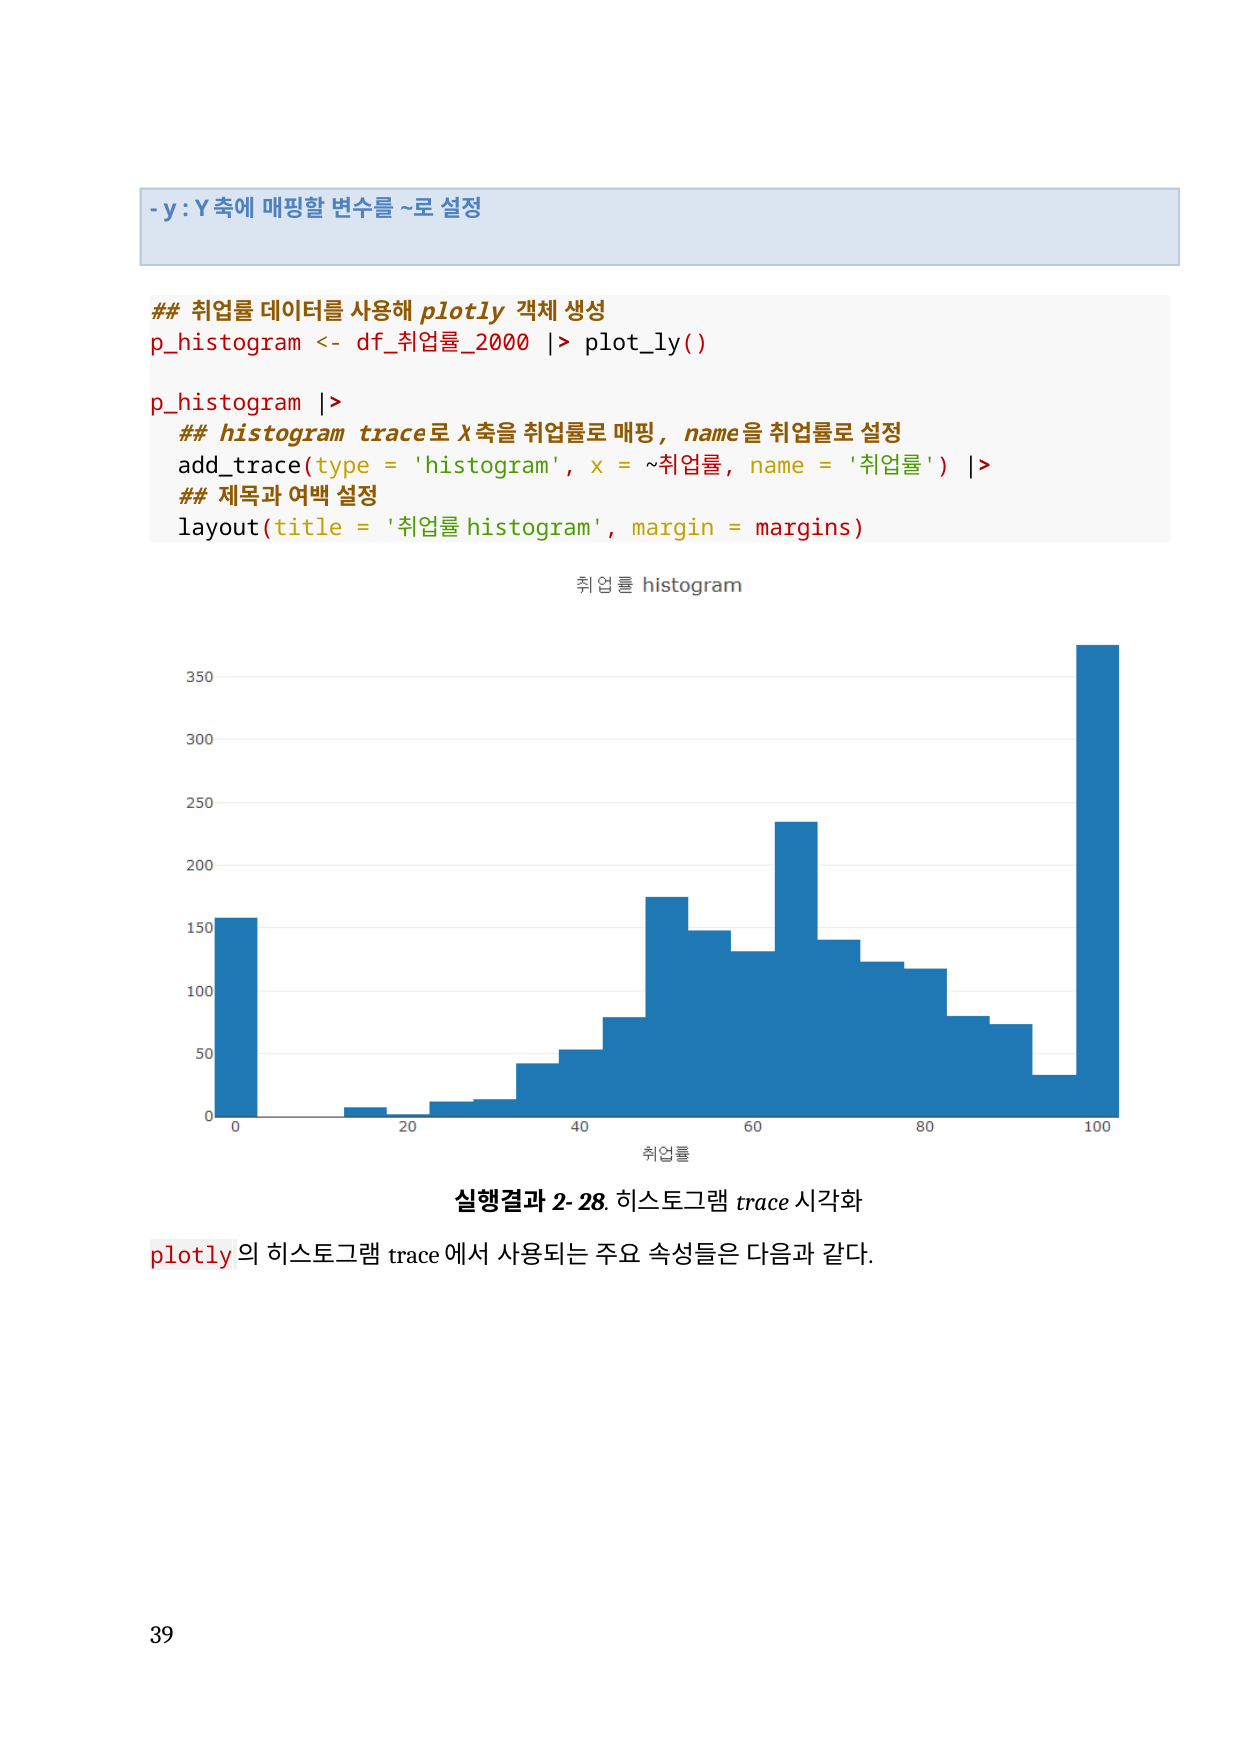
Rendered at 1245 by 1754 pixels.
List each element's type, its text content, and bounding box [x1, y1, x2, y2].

text ## 취업률 데이터를 사용해 plotly 객체 생성 p_histogram <- df_취업률_2000 |> plot_ly() p_histogram |> ## histogram trace로 X축을 취업률로 매핑, name을 취업률로 설정 add_trace(type = 'histogram', x = ~취업률, name = '취업률') |> ## 제목과 여백 설정 layout(title = '취업률 histogram', margin = margins) [150, 295, 1170, 542]
text plotly의 히스토그램 trace에서 사용되는 주요 속성들은 다음과 같다. [150, 1237, 1170, 1271]
text 실행결과 2- . 히스토그램 trace 시각화 [150, 1184, 1170, 1218]
picture [172, 563, 1148, 1164]
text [142, 190, 1178, 264]
